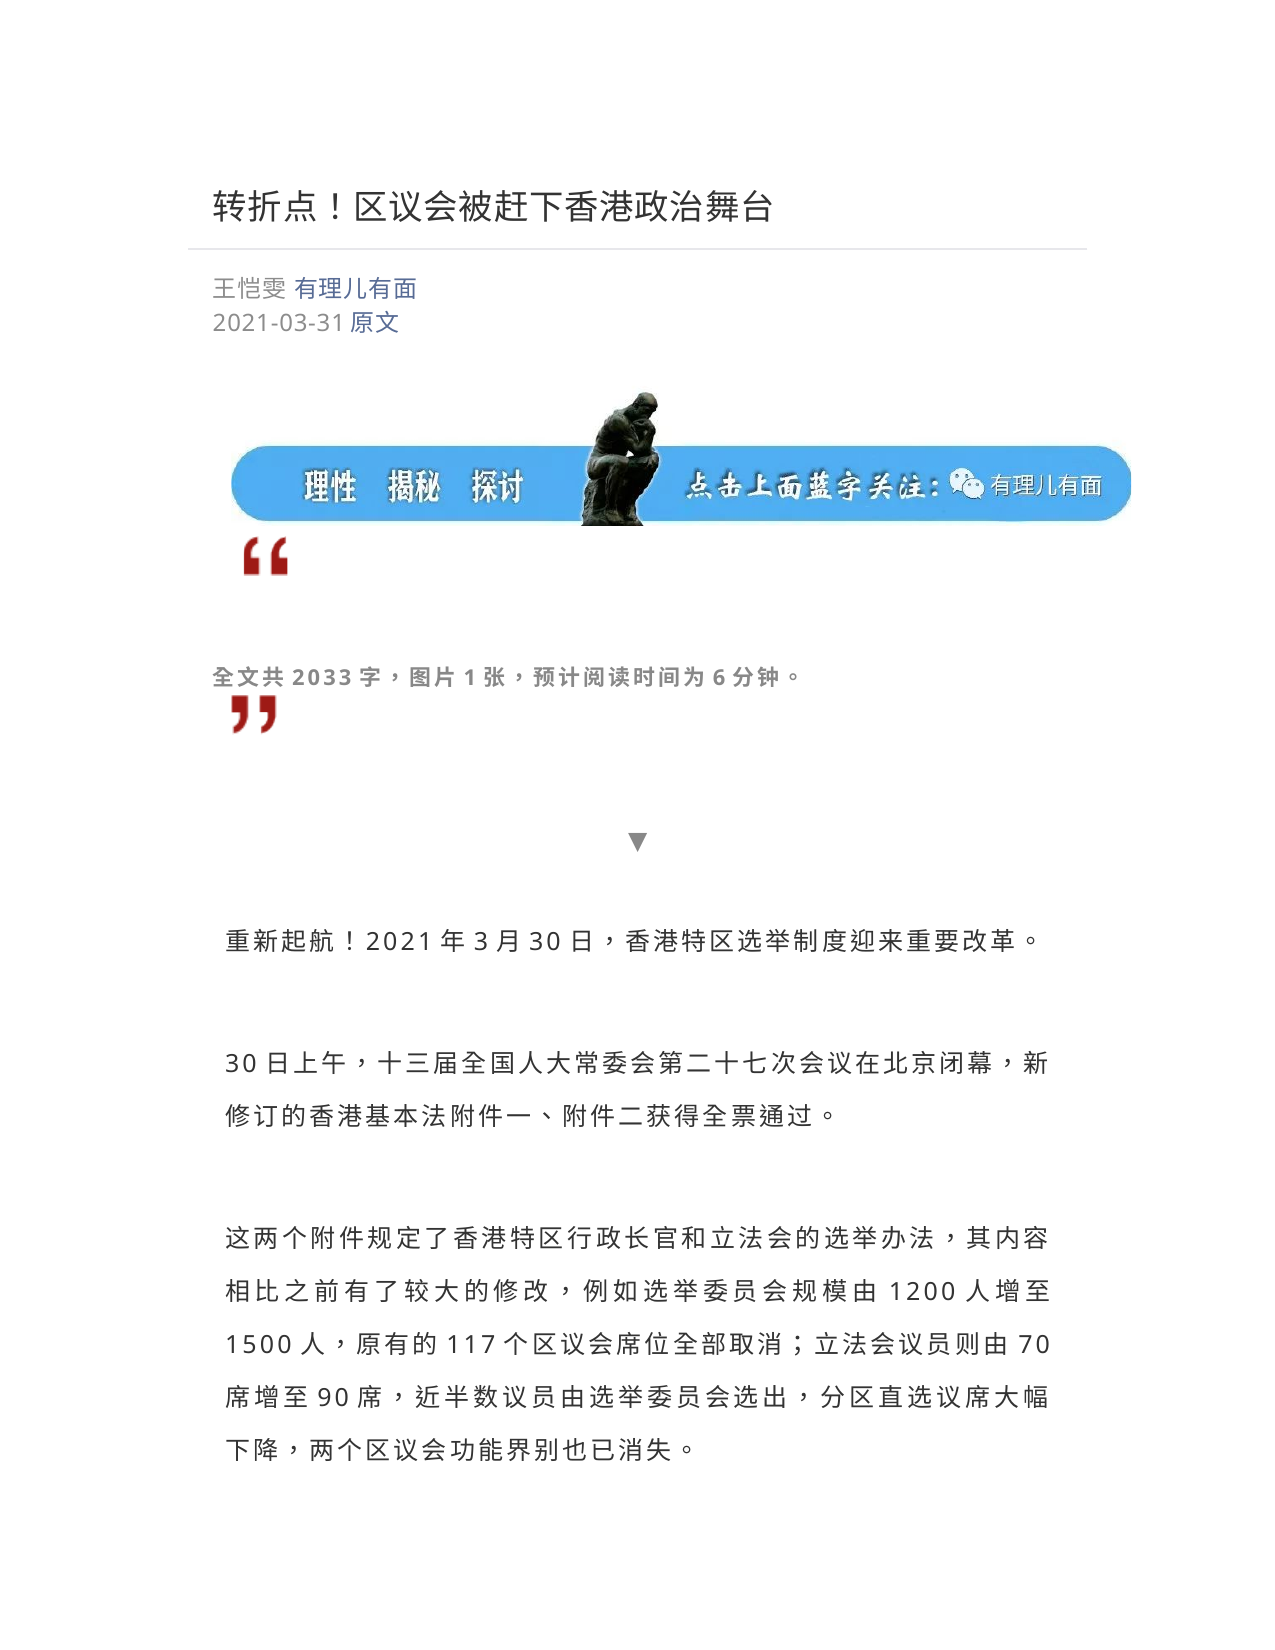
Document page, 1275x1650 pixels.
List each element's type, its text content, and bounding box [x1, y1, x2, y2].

title 转折点！区议会被赶下香港政治舞台 [187, 150, 1087, 250]
picture [231, 372, 1132, 526]
text 2021-03-31原文 发表于 [212, 304, 1062, 338]
picture [243, 536, 288, 576]
text 全文共2033字，图片1张，预计阅读时间为6分钟。 [212, 649, 1062, 692]
list 王恺雯 有理儿有面 [212, 272, 1062, 304]
text 重新起航！2021年3月30日，香港特区选举制度迎来重要改革。 [225, 904, 1050, 958]
text ▼ [212, 817, 1062, 857]
picture [231, 695, 277, 735]
text 这两个附件规定了香港特区行政长官和立法会的选举办法，其内容相比之前有了较大的修改，例如选举委员会规模由1200人增至1500人，原有的117个区议会席位全部取消；立法会议员则由70席增至90席，近半数议员由选举委员会选出，分区直选议席大幅下降，两个区议会功能界别也已消失。 [225, 1201, 1050, 1467]
text 30日上午，十三届全国人大常委会第二十七次会议在北京闭幕，新修订的香港基本法附件一、附件二获得全票通过。 [225, 1026, 1050, 1133]
